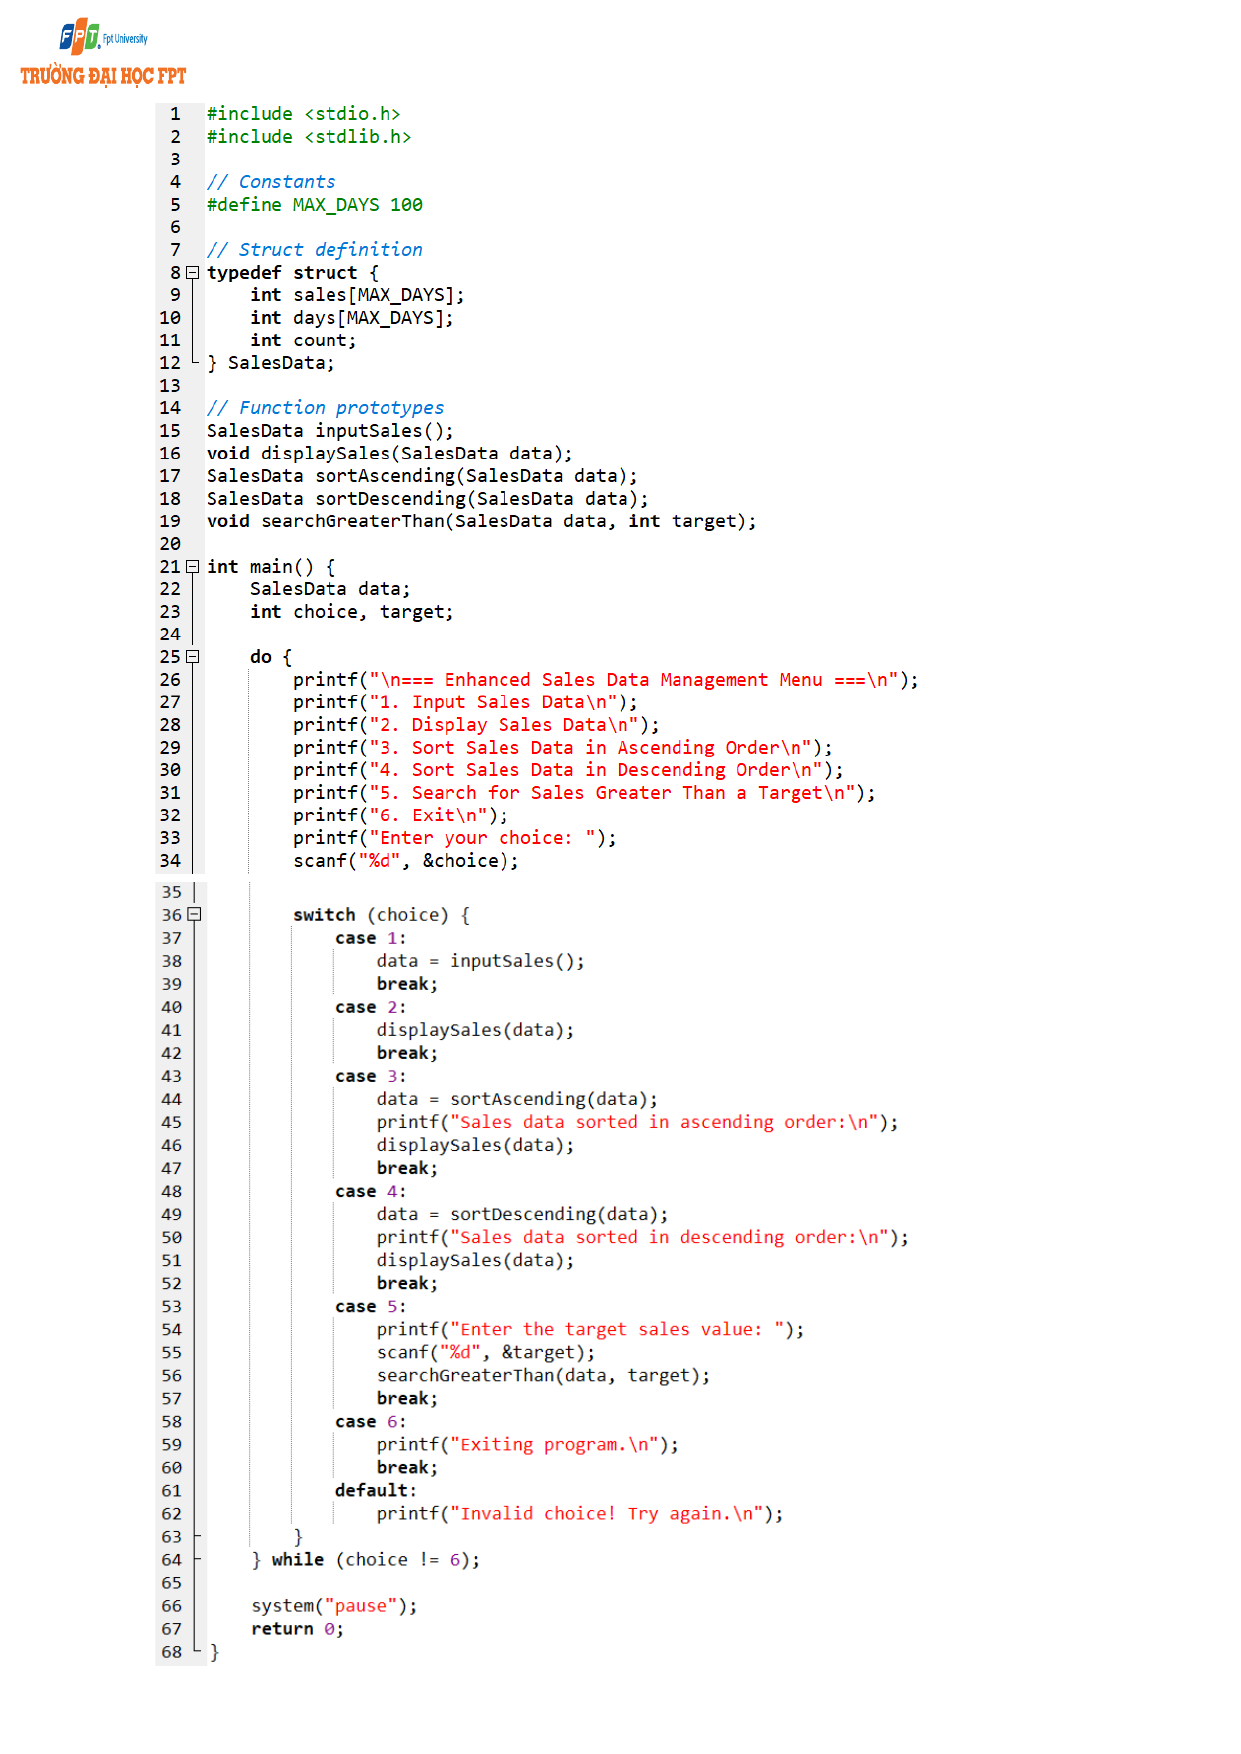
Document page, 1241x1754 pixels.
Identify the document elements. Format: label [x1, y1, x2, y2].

picture [155, 882, 955, 1666]
picture [155, 103, 1028, 874]
